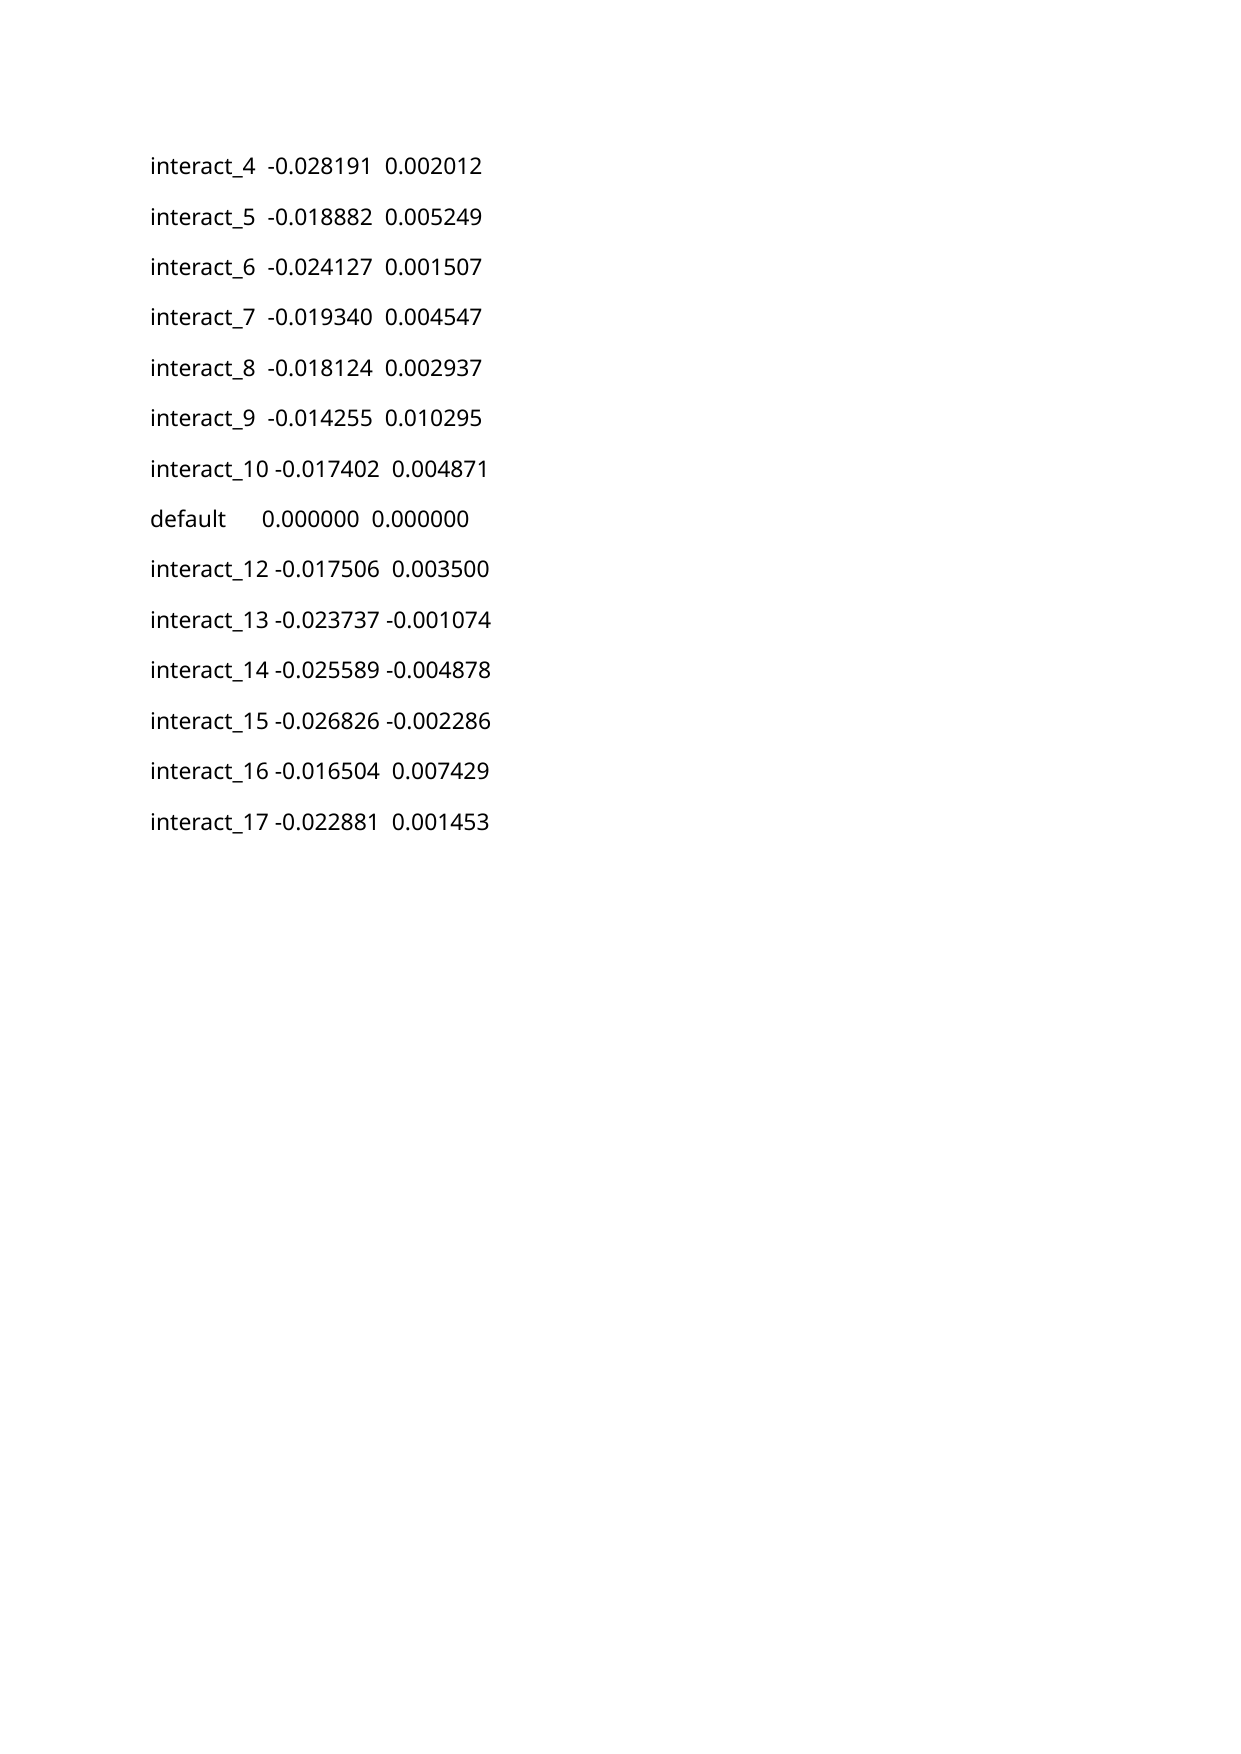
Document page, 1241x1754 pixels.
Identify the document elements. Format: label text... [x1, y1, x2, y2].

text interact_8 -0.018124 0.002937 [150, 352, 1090, 383]
text interact_16 -0.016504 0.007429 [150, 755, 1090, 786]
text interact_13 -0.023737 -0.001074 [150, 604, 1090, 635]
text default 0.000000 0.000000 [150, 503, 1090, 534]
text interact_9 -0.014255 0.010295 [150, 402, 1090, 433]
text interact_14 -0.025589 -0.004878 [150, 654, 1090, 685]
text interact_17 -0.022881 0.001453 [150, 805, 1090, 837]
text interact_5 -0.018882 0.005249 [150, 200, 1090, 232]
text interact_10 -0.017402 0.004871 [150, 452, 1090, 484]
text interact_6 -0.024127 0.001507 [150, 251, 1090, 282]
text interact_7 -0.019340 0.004547 [150, 301, 1090, 332]
text interact_12 -0.017506 0.003500 [150, 553, 1090, 584]
text interact_15 -0.026826 -0.002286 [150, 704, 1090, 736]
text interact_4 -0.028191 0.002012 [150, 150, 1090, 181]
